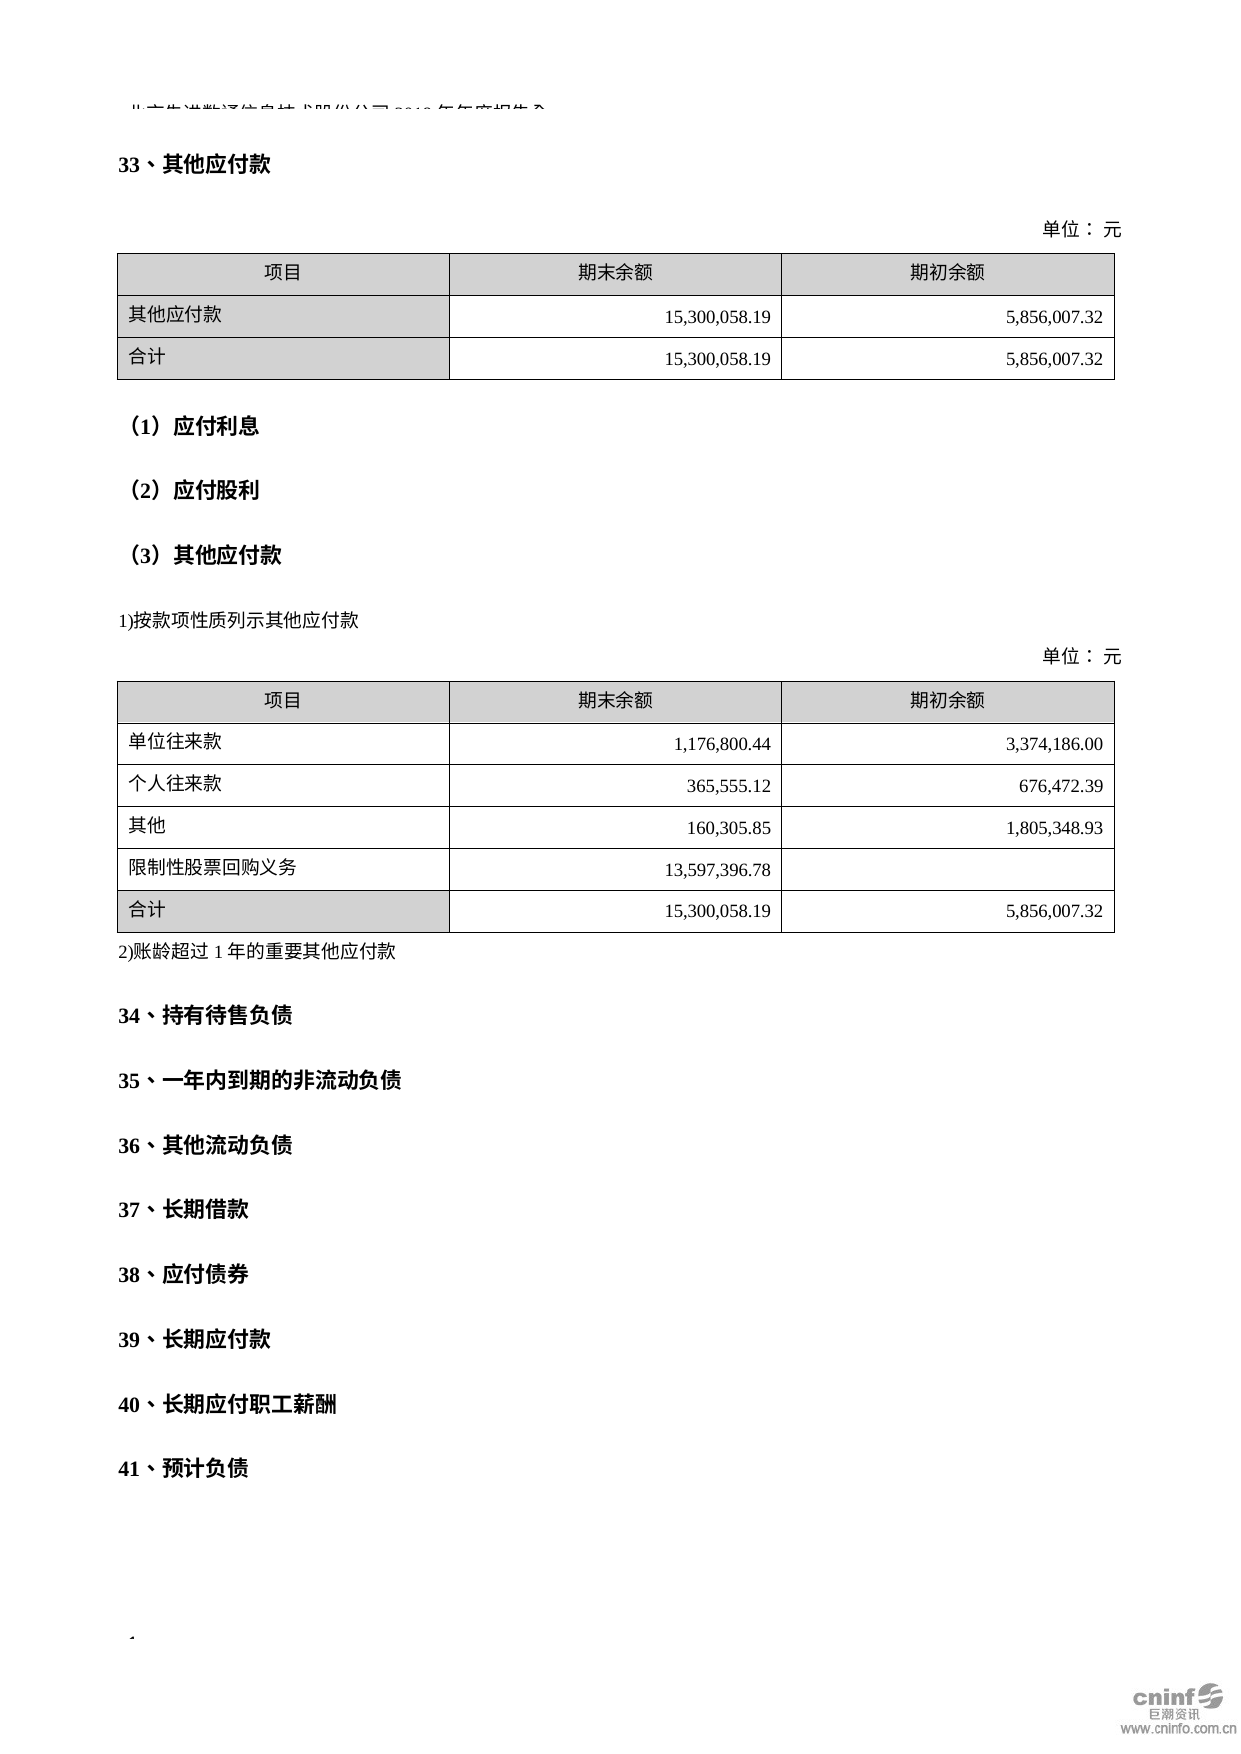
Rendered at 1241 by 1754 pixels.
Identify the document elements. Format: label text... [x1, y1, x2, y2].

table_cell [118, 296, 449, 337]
text 单位： 元 [106, 216, 1122, 242]
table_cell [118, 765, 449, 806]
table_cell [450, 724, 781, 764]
subtitle 39、长期应付款 [118, 1324, 1240, 1354]
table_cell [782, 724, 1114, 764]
subtitle 38、应付债券 [118, 1259, 1240, 1289]
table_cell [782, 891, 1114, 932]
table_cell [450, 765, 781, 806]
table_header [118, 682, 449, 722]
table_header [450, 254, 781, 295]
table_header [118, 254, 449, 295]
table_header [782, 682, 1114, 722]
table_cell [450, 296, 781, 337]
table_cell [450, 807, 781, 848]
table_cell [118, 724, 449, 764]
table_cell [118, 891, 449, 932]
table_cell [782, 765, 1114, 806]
text 1)按款项性质列示其他应付款 [118, 607, 1240, 633]
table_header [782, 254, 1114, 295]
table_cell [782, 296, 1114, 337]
subtitle （1）应付利息 [118, 411, 1240, 441]
text 单位： 元 [106, 643, 1122, 669]
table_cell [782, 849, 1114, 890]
subtitle （3）其他应付款 [118, 540, 1240, 570]
picture [1115, 1680, 1240, 1737]
subtitle 37、长期借款 [118, 1194, 1240, 1224]
subtitle 35、一年内到期的非流动负债 [118, 1065, 1240, 1095]
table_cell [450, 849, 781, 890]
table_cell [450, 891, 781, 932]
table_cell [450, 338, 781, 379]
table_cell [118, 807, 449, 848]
subtitle （2）应付股利 [118, 475, 1240, 505]
text 2)账龄超过 1 年的重要其他应付款 [118, 938, 1240, 964]
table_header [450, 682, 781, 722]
subtitle 40、长期应付职工薪酬 [118, 1388, 1240, 1418]
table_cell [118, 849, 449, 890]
subtitle 41、预计负债 [118, 1453, 1240, 1483]
subtitle 36、其他流动负债 [118, 1129, 1240, 1159]
subtitle 33、其他应付款 [118, 149, 1240, 179]
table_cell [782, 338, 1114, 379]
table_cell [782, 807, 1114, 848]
subtitle 34、持有待售负债 [118, 1000, 1240, 1030]
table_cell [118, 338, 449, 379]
